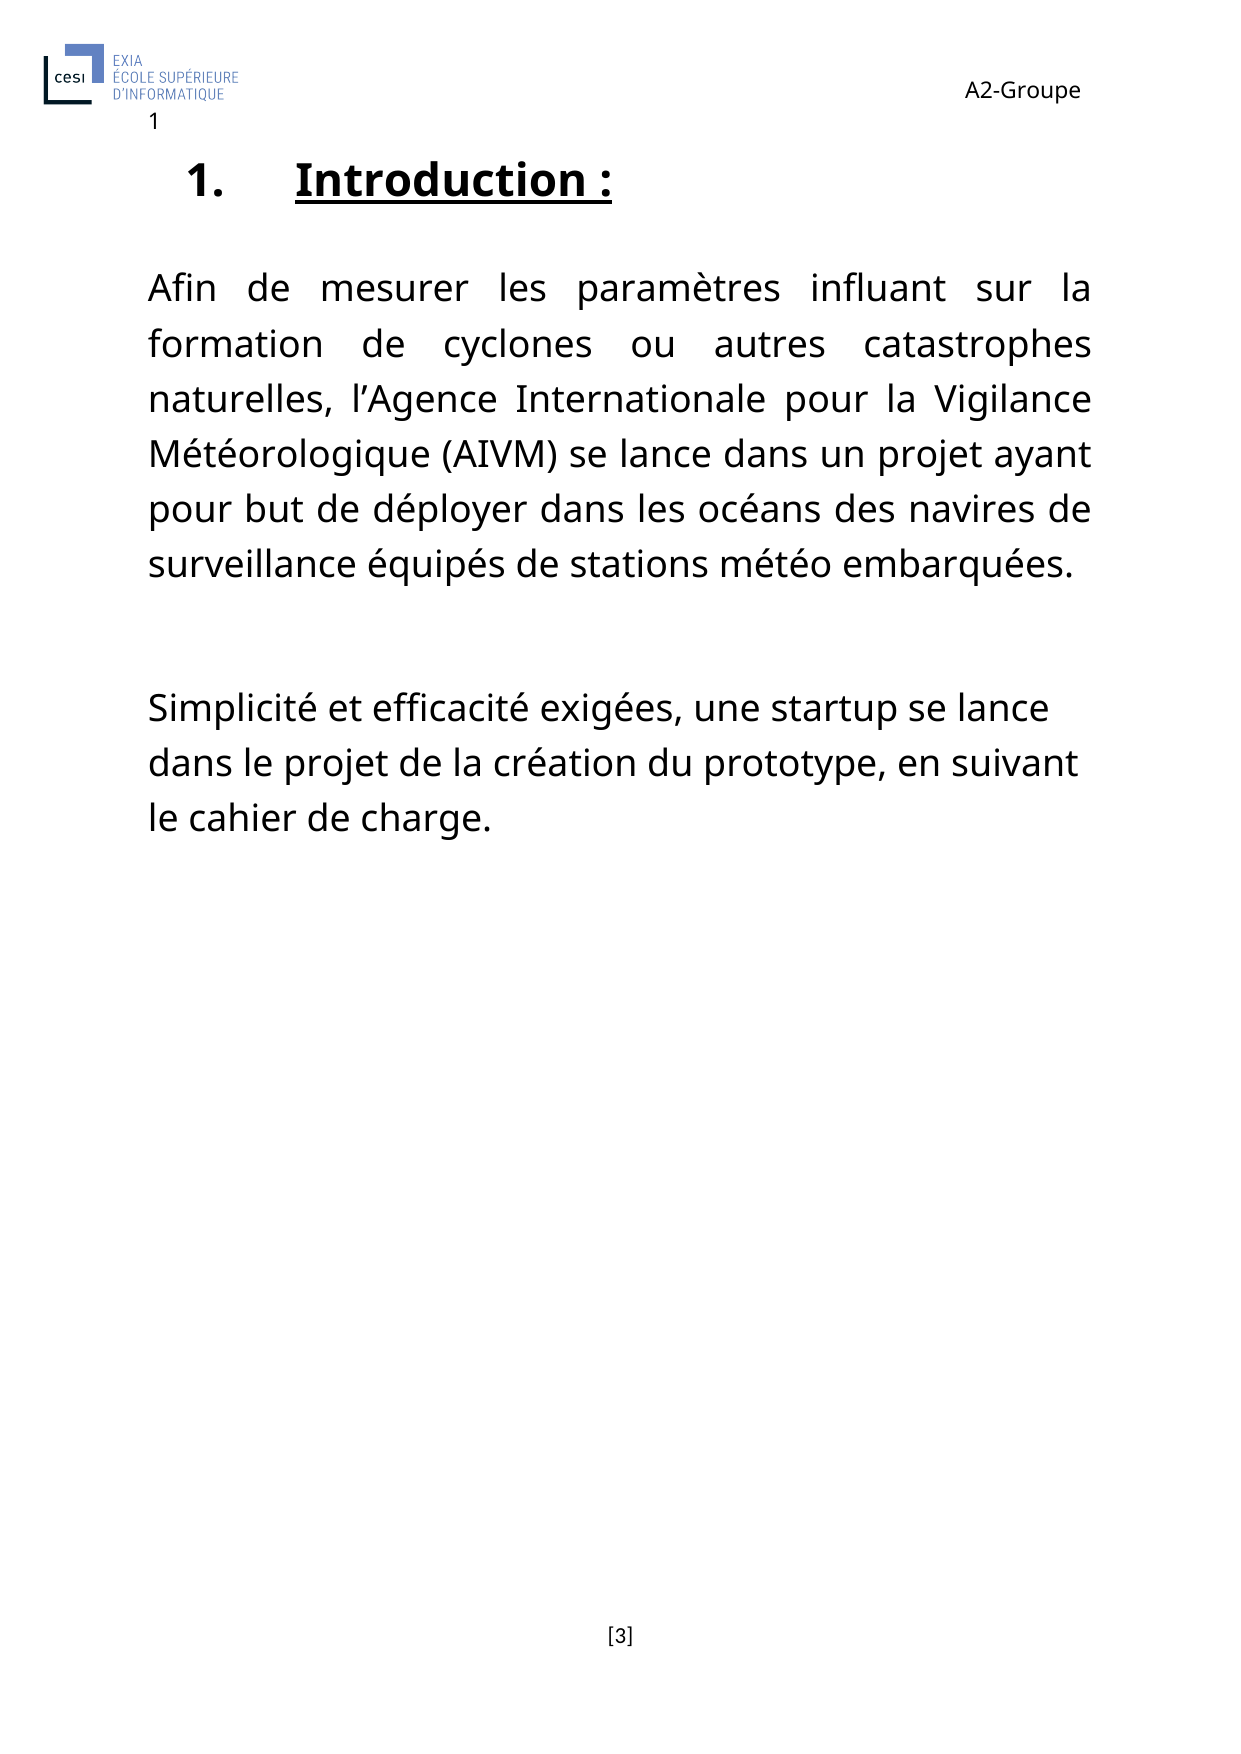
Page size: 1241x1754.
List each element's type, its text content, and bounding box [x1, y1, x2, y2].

picture [0, 0, 282, 148]
text Afin de mesurer les paramètres influant sur la formation de cyclones ou autres catastrophes naturelles, l’Agence Internationale pour la Vigilance Météorologique (AIVM) se lance dans un projet ayant pour but de déployer dans les océans des navires de surveillance équipés de stations météo embarquées. [148, 262, 1093, 588]
text Simplicité et efficacité exigées, une startup se lance dans le projet de la création du prototype, en suivant le cahier de charge. [148, 681, 1093, 842]
list Introduction : [185, 148, 1093, 210]
